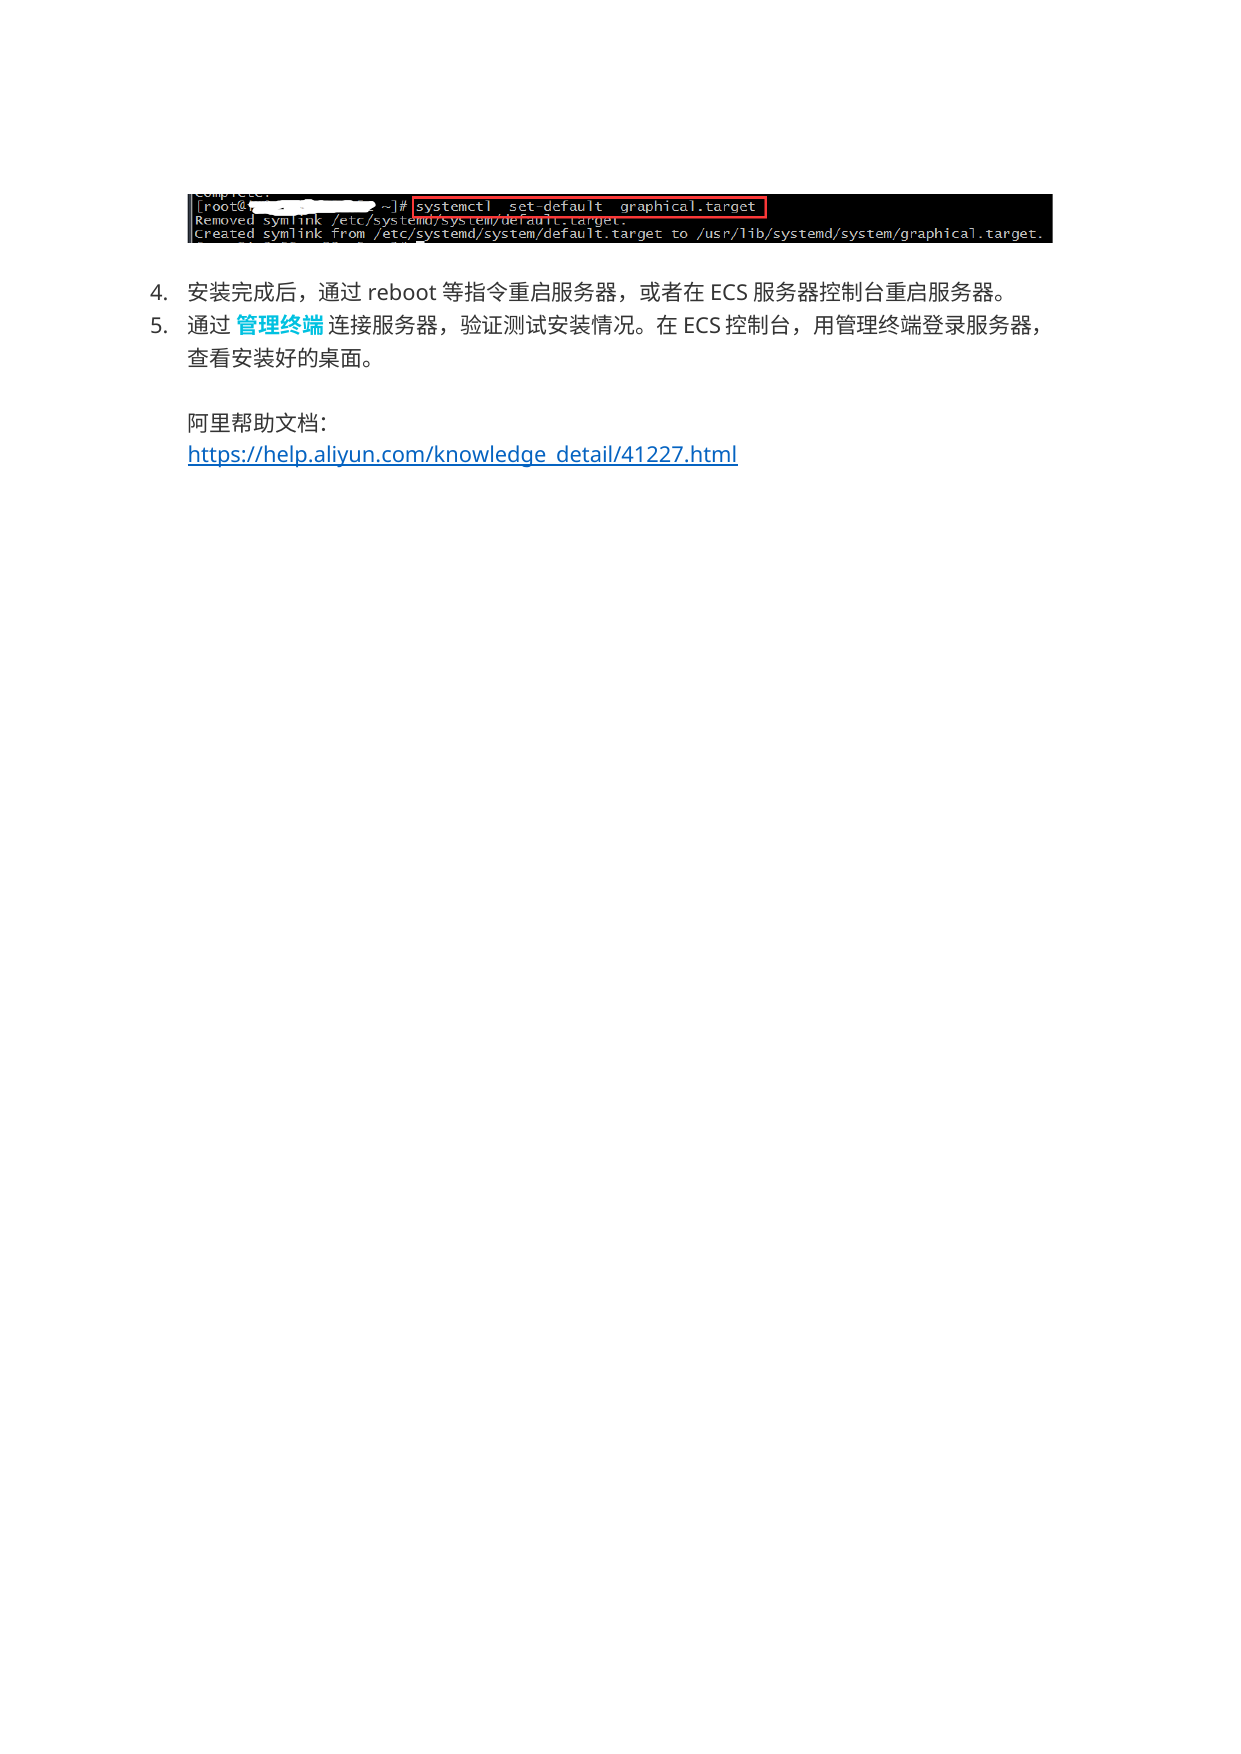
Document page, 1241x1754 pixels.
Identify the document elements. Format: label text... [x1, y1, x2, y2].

text 阿里帮助文档： [187, 405, 1053, 438]
list 通过 管理终端 连接服务器，验证测试安装情况。在ECS控制台，用管理终端登录服务器，查看安装好的桌面。 [150, 308, 1053, 373]
text https://help.aliyun.com/knowledge_detail/41227.html [187, 438, 1053, 470]
list 安装完成后，通过 reboot 等指令重启服务器，或者在 ECS 服务器控制台重启服务器。 [150, 275, 1053, 308]
picture [187, 194, 1053, 243]
